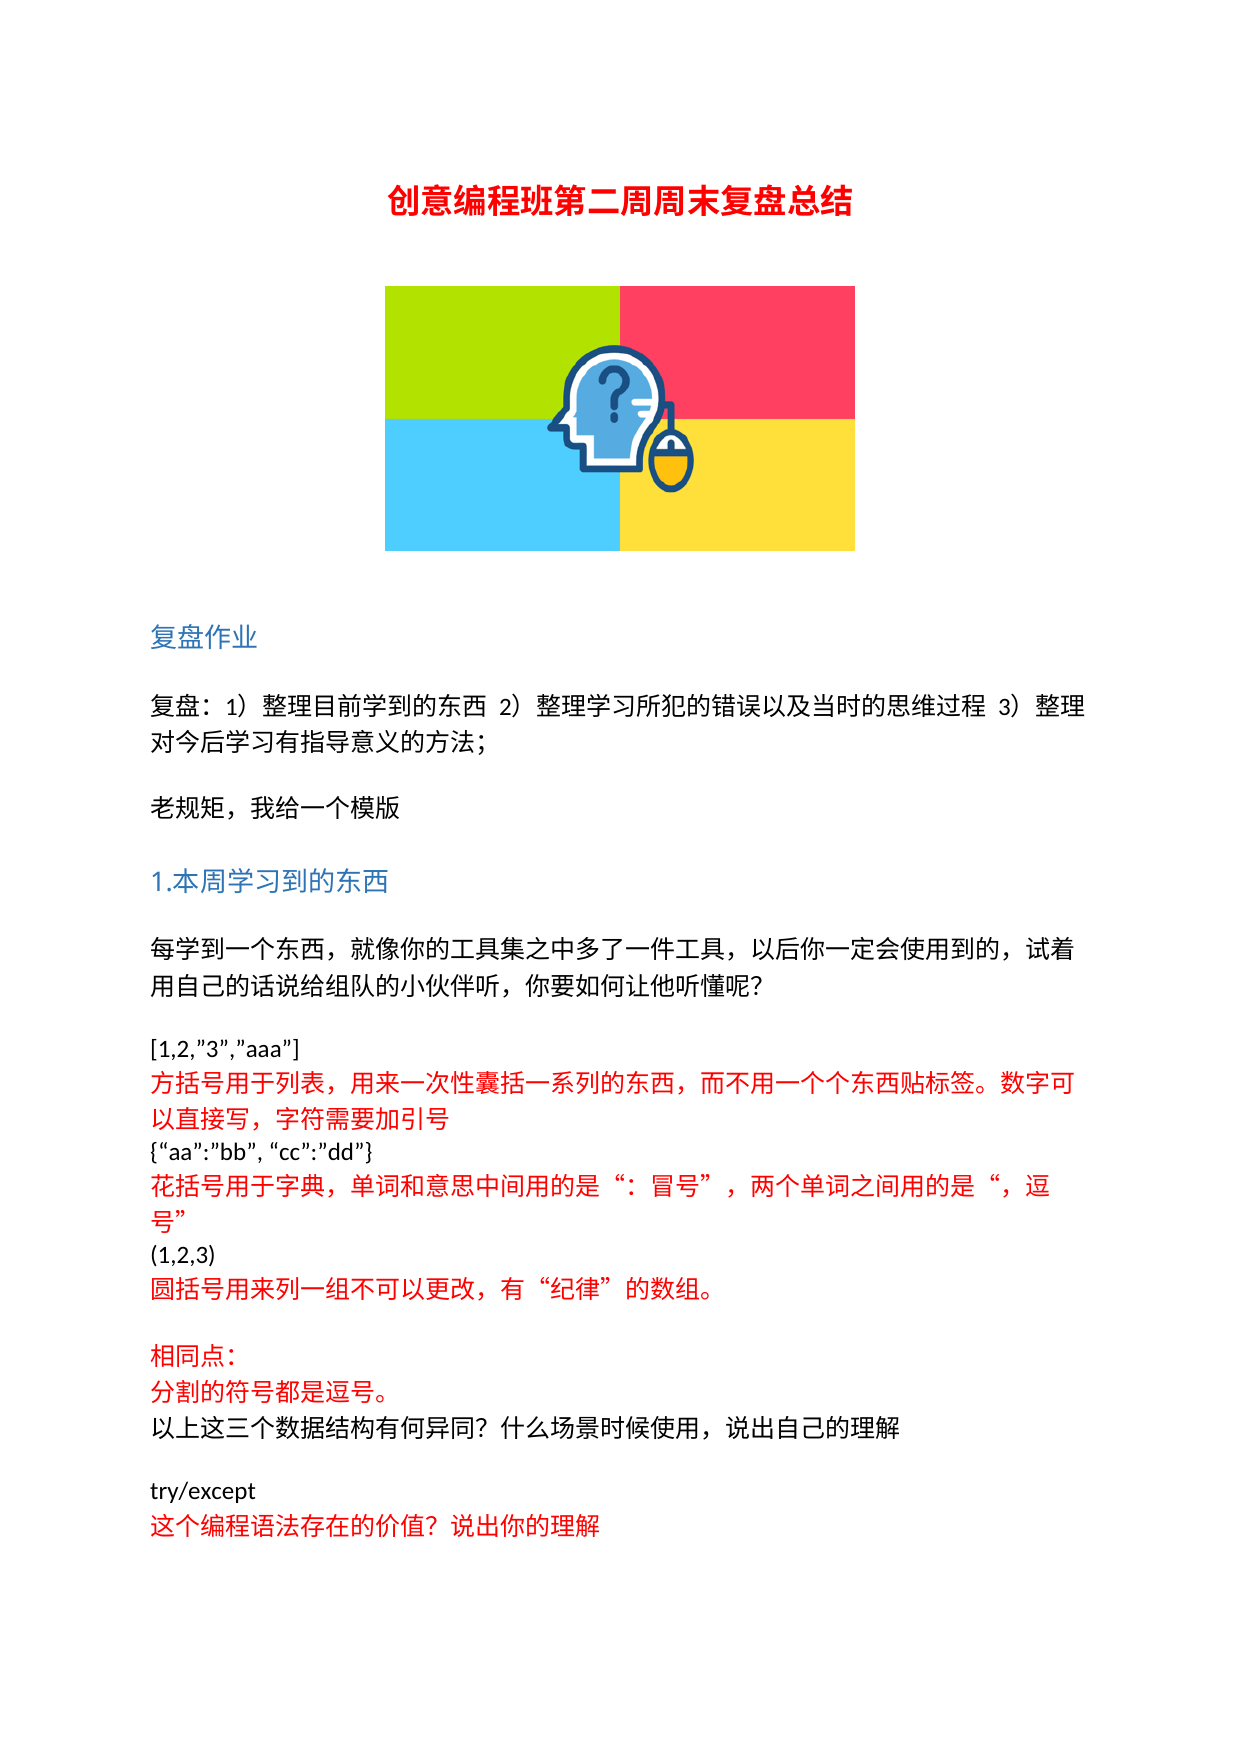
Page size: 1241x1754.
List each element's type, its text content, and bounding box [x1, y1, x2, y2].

text [1,2,”3”,”aaa”] [150, 1033, 1090, 1063]
text (1,2,3) [150, 1239, 1090, 1269]
text 圆括号用来列一组不可以更改，有“纪律”的数组。 [150, 1269, 1090, 1306]
picture [150, 284, 1090, 551]
text {“aa”:”bb”, “cc”:”dd”} [150, 1136, 1090, 1166]
text 这个编程语法存在的价值？说出你的理解 [150, 1506, 1090, 1542]
text 复盘：1）整理目前学到的东西 2）整理学习所犯的错误以及当时的思维过程 3）整理对今后学习有指导意义的方法； [150, 686, 1090, 758]
text 分割的符号都是逗号。 [150, 1372, 1090, 1409]
text 老规矩，我给一个模版 [150, 789, 1090, 825]
text try/except [150, 1475, 1090, 1506]
subtitle 复盘作业 [150, 616, 1090, 655]
text 方括号用于列表，用来一次性囊括一系列的东西，而不用一个个东西贴标签。数字可以直接写，字符需要加引号 [150, 1063, 1090, 1136]
text 以上这三个数据结构有何异同？什么场景时候使用，说出自己的理解 [150, 1409, 1090, 1445]
subtitle 1.本周学习到的东西 [150, 860, 1090, 899]
text 相同点： [150, 1336, 1090, 1372]
text 每学到一个东西，就像你的工具集之中多了一件工具，以后你一定会使用到的，试着用自己的话说给组队的小伙伴听，你要如何让他听懂呢？ [150, 930, 1090, 1002]
text 花括号用于字典，单词和意思中间用的是“：冒号”，两个单词之间用的是“，逗号” [150, 1166, 1090, 1239]
subtitle 创意编程班第二周周末复盘总结 [150, 175, 1090, 223]
